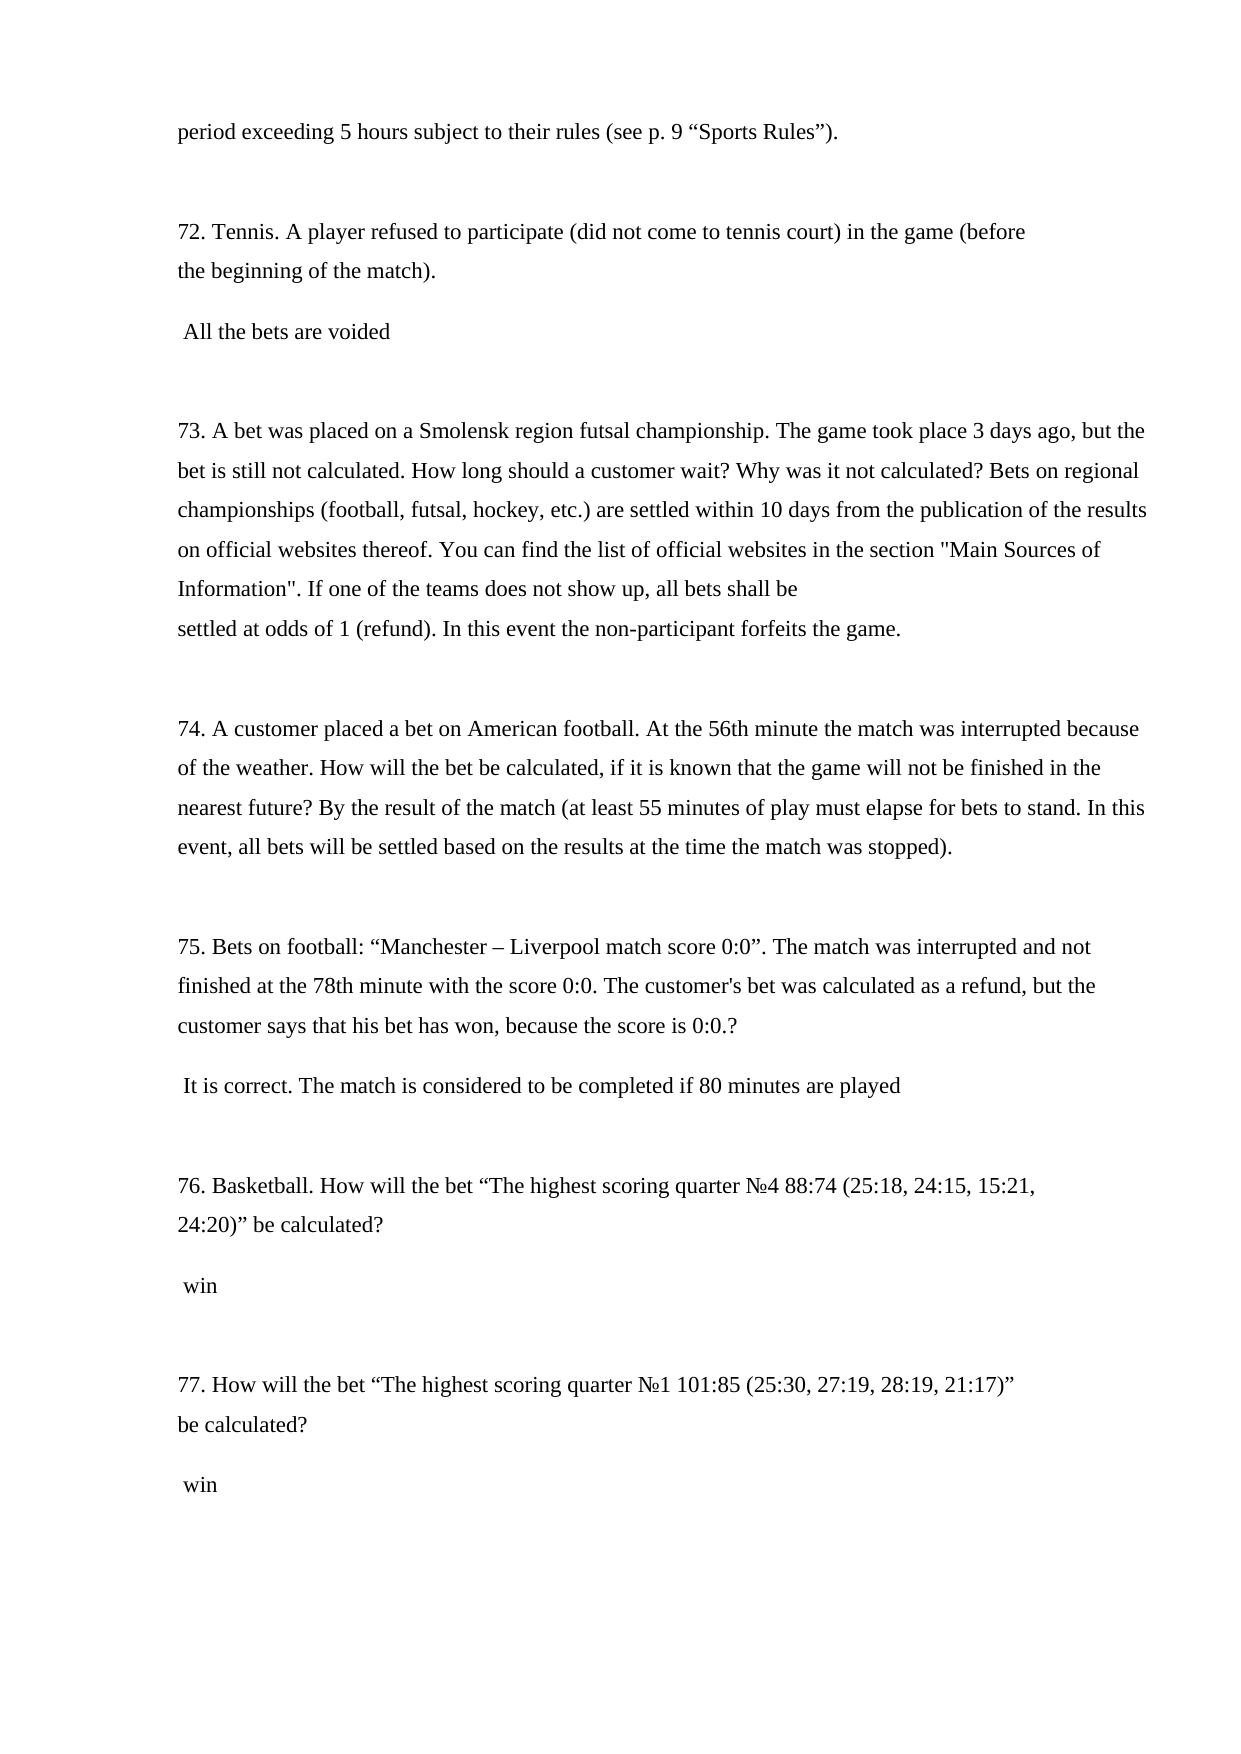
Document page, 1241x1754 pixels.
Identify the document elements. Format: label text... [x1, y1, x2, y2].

text 76. Basketball. How will the bet “The highest scoring quarter №4 88:74 (25:18, 24:15, 15:21, 24:20)” be calculated? [177, 1172, 1152, 1238]
text It is correct. The match is considered to be completed if 80 minutes are played [177, 1072, 1152, 1138]
text 72. Tennis. A player refused to participate (did not come to tennis court) in the game (before the beginning of the match). [177, 218, 1152, 284]
text 77. How will the bet “The highest scoring quarter №1 101:85 (25:30, 27:19, 28:19, 21:17)” be calculated? [177, 1372, 1152, 1437]
text 73. A bet was placed on a Smolensk region futsal championship. The game took place 3 days ago, but the bet is still not calculated. How long should a customer wait? Why was it not calculated? Bets on regional championships (football, futsal, hockey, etc.) are settled within 10 days from the publication of the results on official websites thereof. You can find the list of official websites in the section "Main Sources of Information". If one of the teams does not show up, all bets shall be settled at odds of 1 (refund). In this event the non-participant forfeits the game. [177, 417, 1152, 681]
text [177, 118, 1152, 184]
text win [177, 1272, 1152, 1338]
text 74. A customer placed a bet on American football. At the 56th minute the match was interrupted because of the weather. How will the bet be calculated, if it is known that the game will not be finished in the nearest future? By the result of the match (at least 55 minutes of play must elapse for bets to stand. In this event, all bets will be settled based on the results at the time the match was stopped). [177, 715, 1152, 899]
text All the bets are voided [177, 318, 1152, 383]
text win [177, 1471, 1152, 1537]
text 75. Bets on football: “Manchester – Liverpool match score 0:0”. The match was interrupted and not finished at the 78th minute with the score 0:0. The customer's bet was calculated as a refund, but the customer says that his bet has won, because the score is 0:0.? [177, 933, 1152, 1038]
